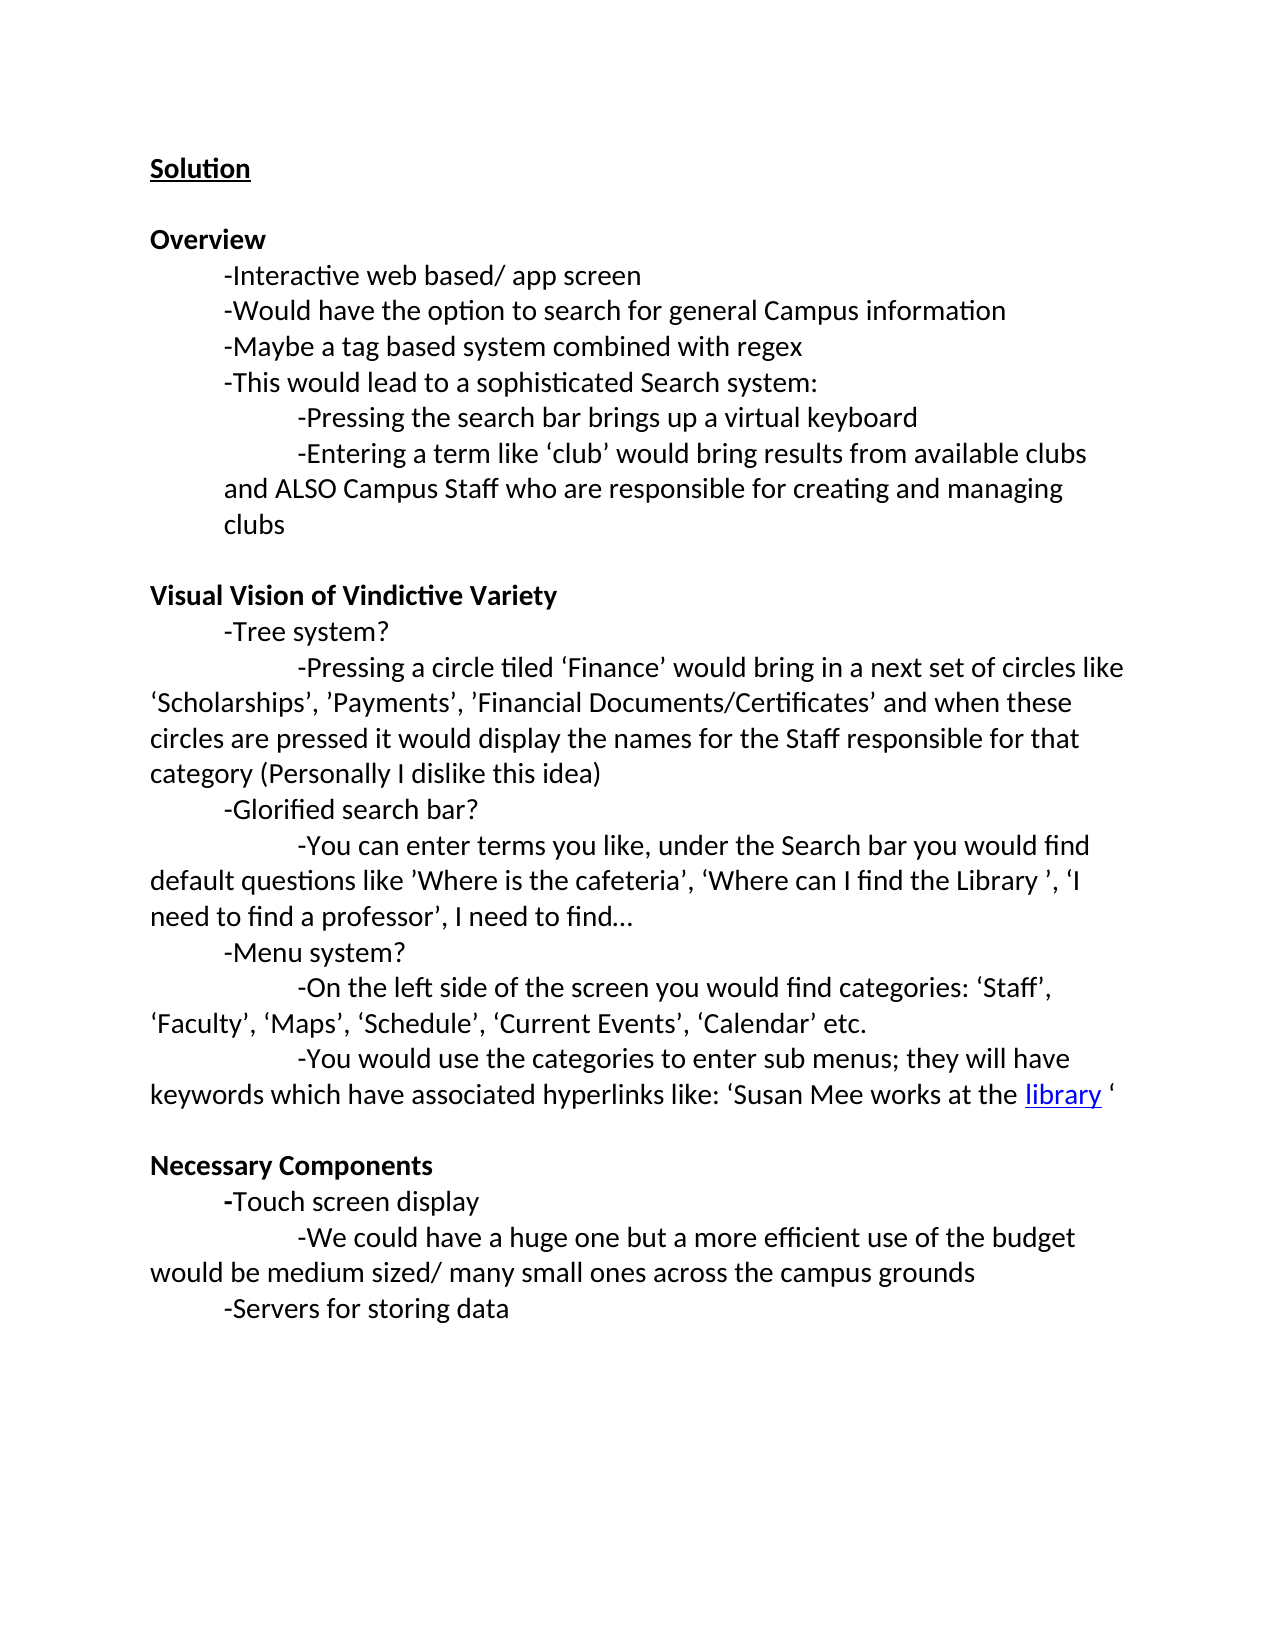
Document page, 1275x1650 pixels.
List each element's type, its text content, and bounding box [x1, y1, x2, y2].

text Necessary Components [150, 1147, 1125, 1183]
text -We could have a huge one but a more efficient use of the budget would be medium sized/ many small ones across the campus grounds [150, 1219, 1125, 1290]
text -This would lead to a sophisticated Search system: [150, 364, 1125, 399]
text -Pressing a circle tiled ‘Finance’ would bring in a next set of circles like ‘Scholarships’, ’Payments’, ’Financial Documents/Certificates’ and when these circles are pressed it would display the names for the Staff responsible for that category (Personally I dislike this idea) [150, 649, 1125, 791]
text -Servers for storing data [150, 1290, 1125, 1326]
text -Menu system? [150, 934, 1125, 969]
text -You can enter terms you like, under the Search bar you would find default questions like ’Where is the cafeteria’, ‘Where can I find the Library ’, ‘I need to find a professor’, I need to find… [150, 827, 1125, 934]
text -Interactive web based/ app screen [150, 257, 1125, 292]
text -You would use the categories to enter sub menus; they will have keywords which have associated hyperlinks like: ‘Susan Mee works at the library ‘ [150, 1041, 1125, 1112]
text Visual Vision of Vindictive Variety [150, 577, 1125, 613]
text -Would have the option to search for general Campus information [150, 292, 1125, 328]
text -Tree system? [150, 613, 1125, 649]
text -Entering a term like ‘club’ would bring results from available clubs and ALSO Campus Staff who are responsible for creating and managing clubs [224, 435, 1125, 542]
text -Maybe a tag based system combined with regex [150, 328, 1125, 364]
text Overview [150, 221, 1125, 257]
text Solution [150, 150, 1125, 186]
text -Touch screen display [150, 1183, 1125, 1219]
text -Glorified search bar? [150, 791, 1125, 827]
text -On the left side of the screen you would find categories: ‘Staff’, ‘Faculty’, ‘Maps’, ‘Schedule’, ‘Current Events’, ‘Calendar’ etc. [150, 969, 1125, 1041]
text -Pressing the search bar brings up a virtual keyboard [224, 399, 1125, 435]
